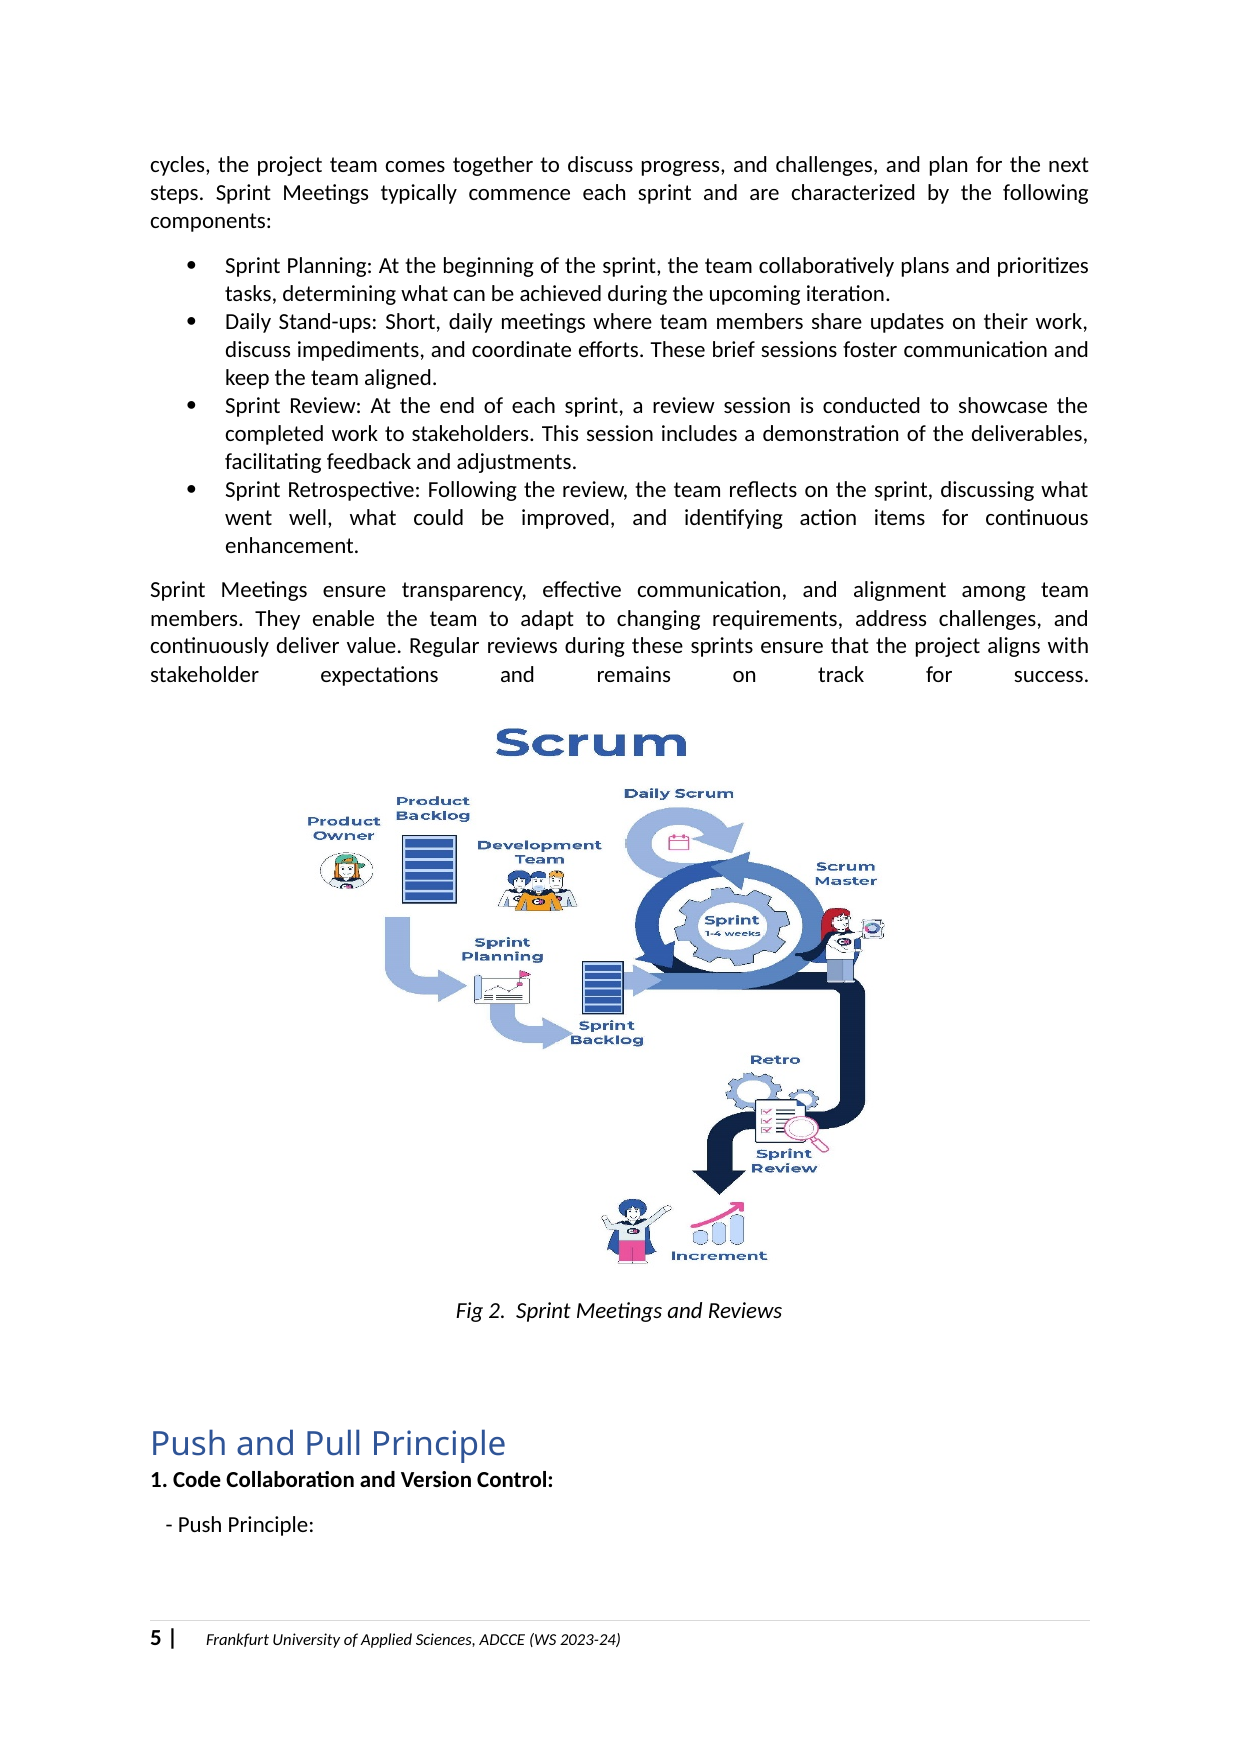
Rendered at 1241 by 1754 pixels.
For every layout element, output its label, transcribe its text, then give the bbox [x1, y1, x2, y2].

list Sprint Planning: At the beginning of the sprint, the team collaboratively plans and prioritizes tasks, determining what can be achieved during the upcoming iteration. [187, 251, 1090, 307]
list Sprint Retrospective: Following the review, the team reflects on the sprint, discussing what went well, what could be improved, and identifying action items for continuous enhancement. [187, 475, 1090, 559]
text 1. Code Collaboration and Version Control: [150, 1466, 1090, 1493]
subtitle Push and Pull Principle [150, 1420, 1090, 1466]
text Fig 2. Sprint Meetings and Reviews [150, 1297, 1090, 1325]
picture [282, 719, 903, 1279]
text - Push Principle: [150, 1510, 1090, 1538]
list Sprint Review: At the end of each sprint, a review session is conducted to showcase the completed work to stakeholders. This session includes a demonstration of the deliverables, facilitating feedback and adjustments. [187, 391, 1090, 475]
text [150, 150, 1090, 234]
list Daily Stand-ups: Short, daily meetings where team members share updates on their work, discuss impediments, and coordinate efforts. These brief sessions foster communication and keep the team aligned. [187, 307, 1090, 391]
text Sprint Meetings ensure transparency, effective communication, and alignment among team members. They enable the team to adapt to changing requirements, address challenges, and continuously deliver value. Regular reviews during these sprints ensure that the project aligns with stakeholder expectations and remains on track for success. [150, 576, 1090, 716]
